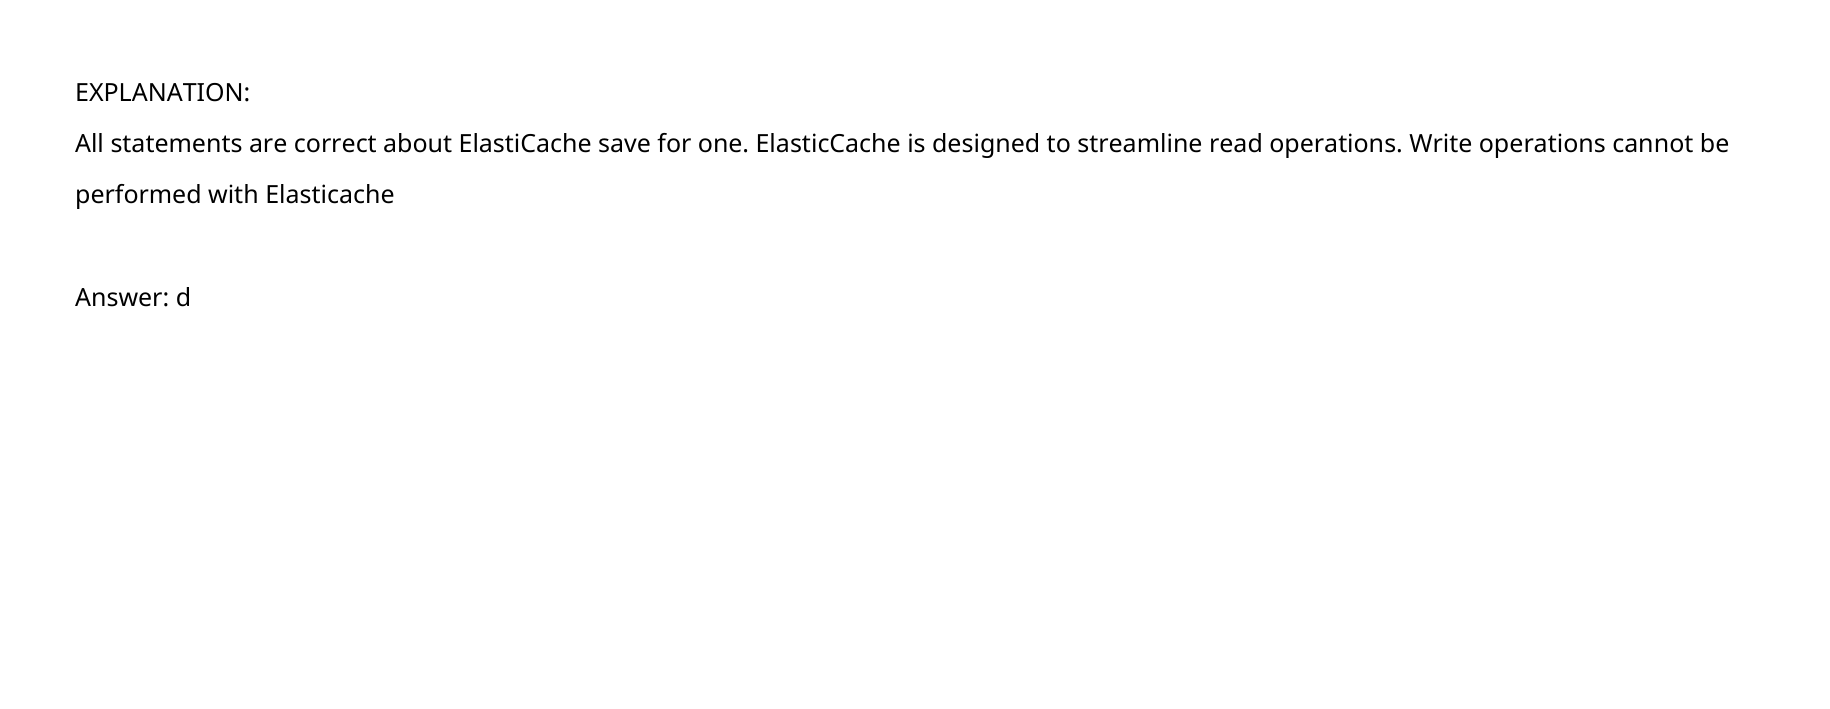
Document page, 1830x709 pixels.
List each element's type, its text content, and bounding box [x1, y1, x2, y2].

text EXPLANATION: [75, 75, 1754, 109]
text All statements are correct about ElastiCache save for one. ElasticCache is designed to streamline read operations. Write operations cannot be performed with Elasticache [75, 126, 1754, 211]
text Answer: d [75, 279, 1754, 313]
